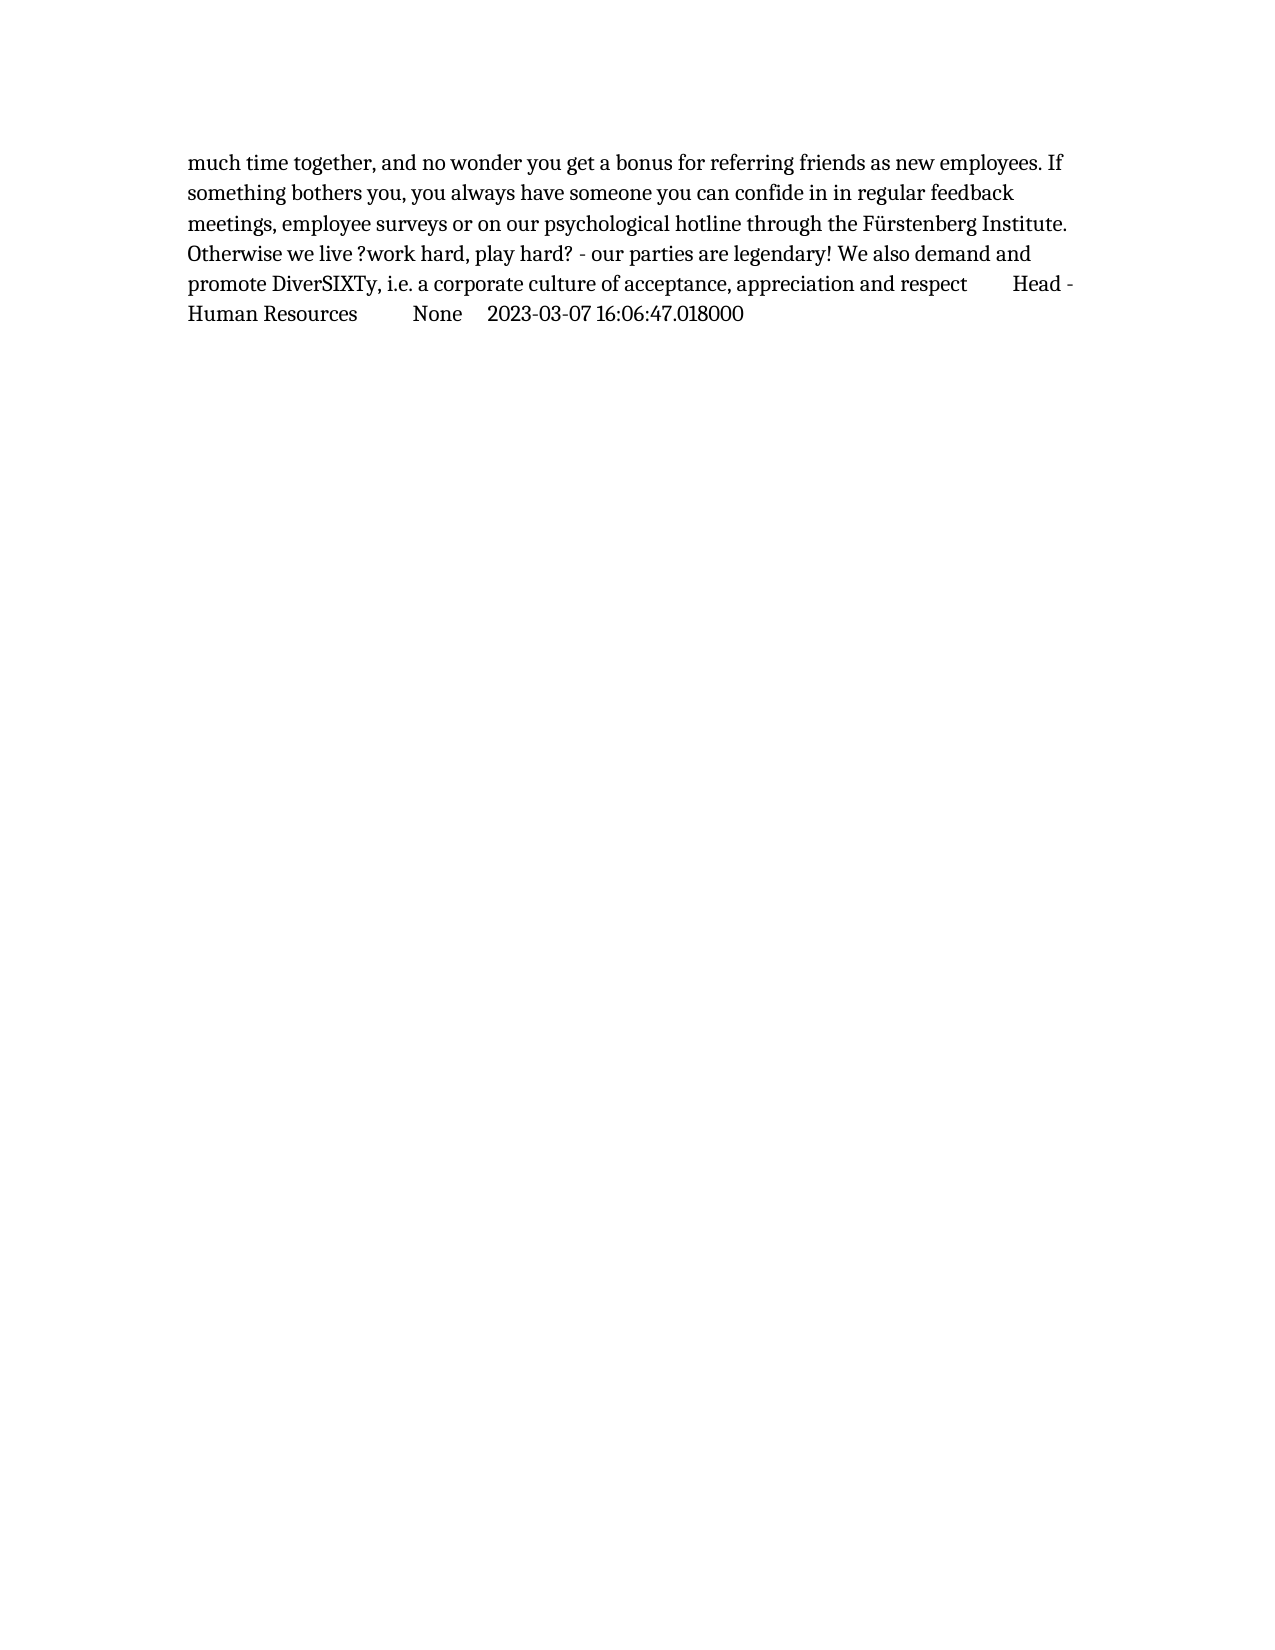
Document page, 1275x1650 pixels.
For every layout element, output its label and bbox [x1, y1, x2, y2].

text [187, 150, 1087, 358]
